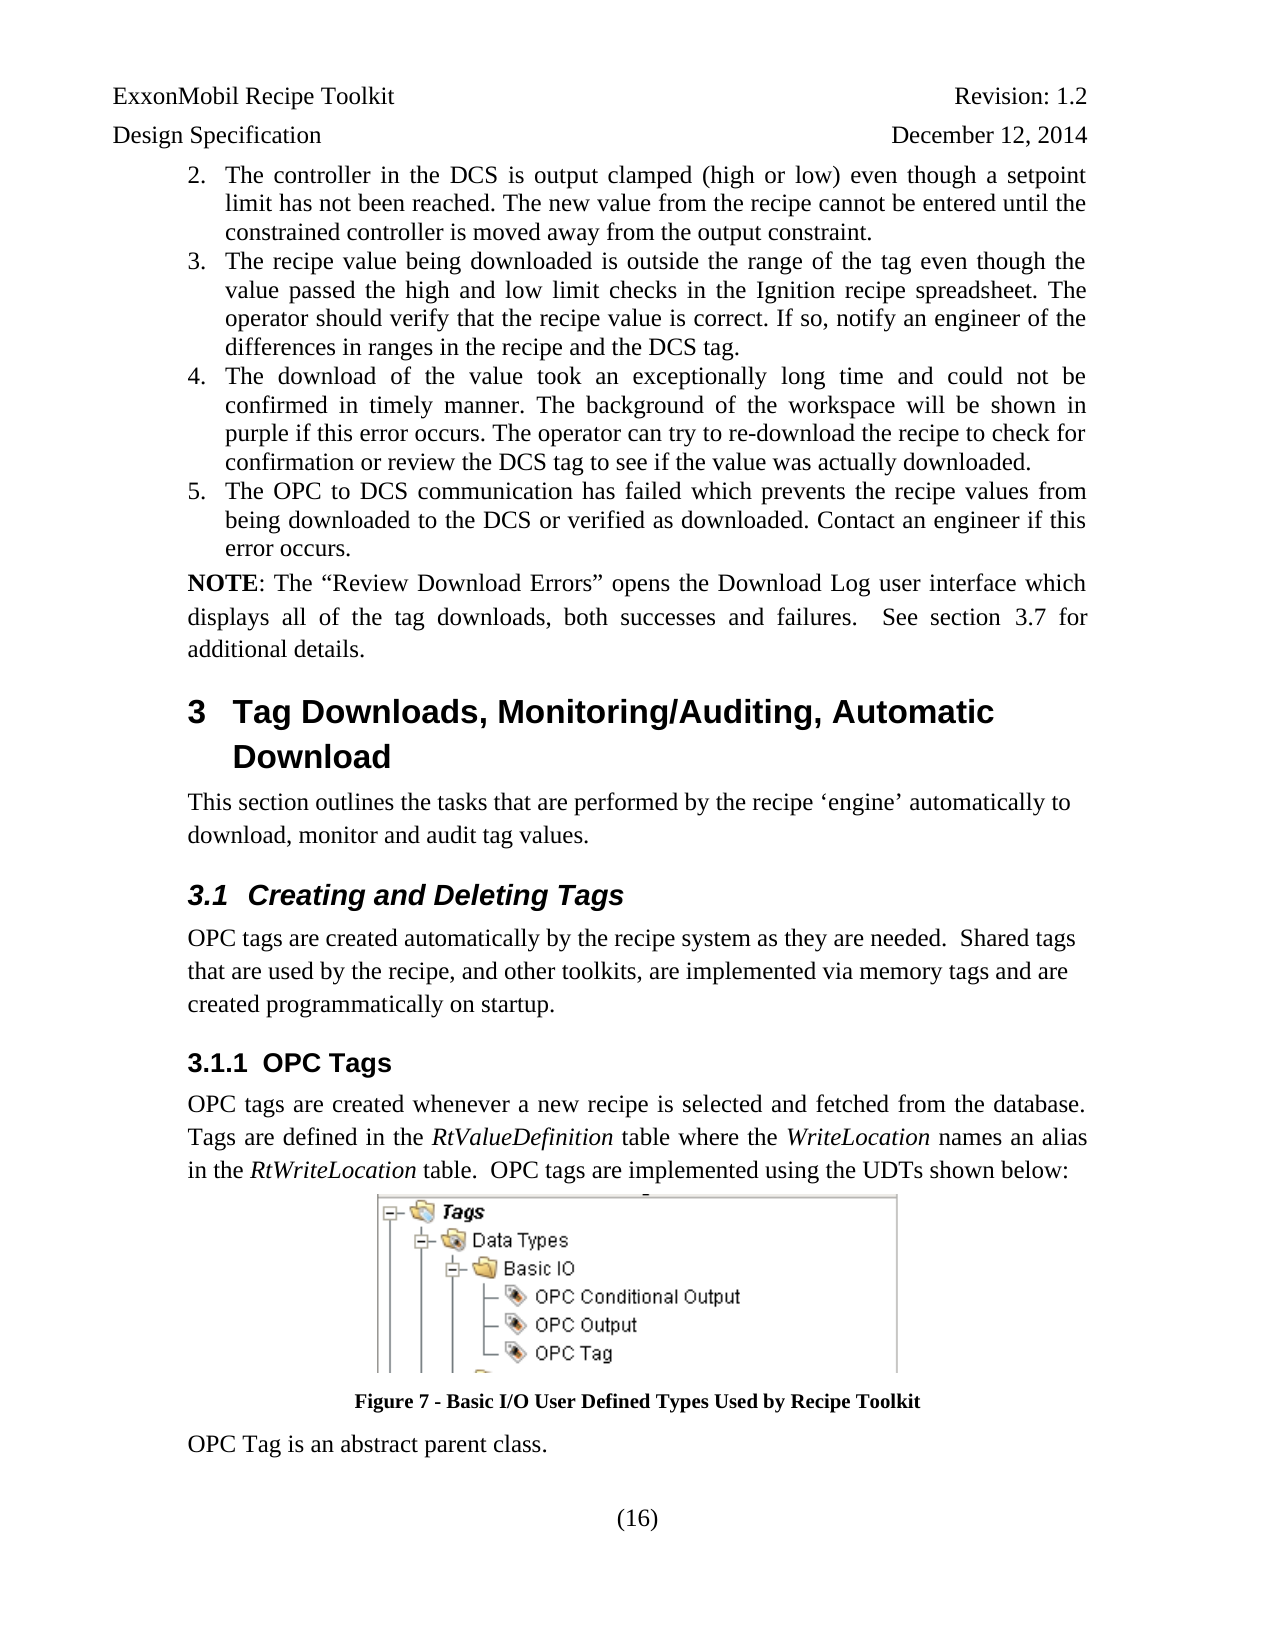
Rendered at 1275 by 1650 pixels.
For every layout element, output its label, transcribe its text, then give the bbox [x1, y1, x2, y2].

text OPC tags are created whenever a new recipe is selected and fetched from the database. Tags are defined in the RtValueDefinition table where the WriteLocation names an alias in the RtWriteLocation table. OPC tags are implemented using the UDTs shown below: [187, 1089, 1087, 1184]
picture [377, 1194, 898, 1373]
text NOTE: The “Review Download Errors” opens the Download Log user interface which displays all of the tag downloads, both successes and failures. See section 3.7 for additional details. [187, 568, 1087, 663]
text This section outlines the tasks that are performed by the recipe ‘engine’ automatically to download, monitor and audit tag values. [187, 787, 1087, 849]
list The OPC to DCS communication has failed which prevents the recipe values from being downloaded to the DCS or verified as downloaded. Contact an engineer if this error occurs. [187, 476, 1087, 562]
subtitle Tag Downloads, Monitoring/Auditing, Automatic Download [187, 693, 1087, 775]
list The recipe value being downloaded is outside the range of the tag even though the value passed the high and low limit checks in the Ignition recipe spreadsheet. The operator should verify that the recipe value is correct. If so, notify an engineer of the differences in ranges in the recipe and the DCS tag. [187, 246, 1087, 361]
text OPC Tag is an abstract parent class. [187, 1429, 1087, 1458]
text Figure 7 - Basic I/O User Defined Types Used by Recipe Toolkit [187, 1389, 1087, 1413]
text OPC tags are created automatically by the recipe system as they are needed. Shared tags that are used by the recipe, and other toolkits, are implemented via memory tags and are created programmatically on startup. [187, 923, 1087, 1018]
subtitle OPC Tags [187, 1047, 1087, 1078]
list The controller in the DCS is output clamped (high or low) even though a setpoint limit has not been reached. The new value from the recipe cannot be entered until the constrained controller is moved away from the output constraint. [187, 160, 1087, 246]
subtitle Creating and Deleting Tags [187, 878, 1087, 912]
list The download of the value took an exceptionally long time and could not be confirmed in timely manner. The background of the workspace will be shown in purple if this error occurs. The operator can try to re-download the recipe to check for confirmation or review the DCS tag to see if the value was actually downloaded. [187, 361, 1087, 476]
